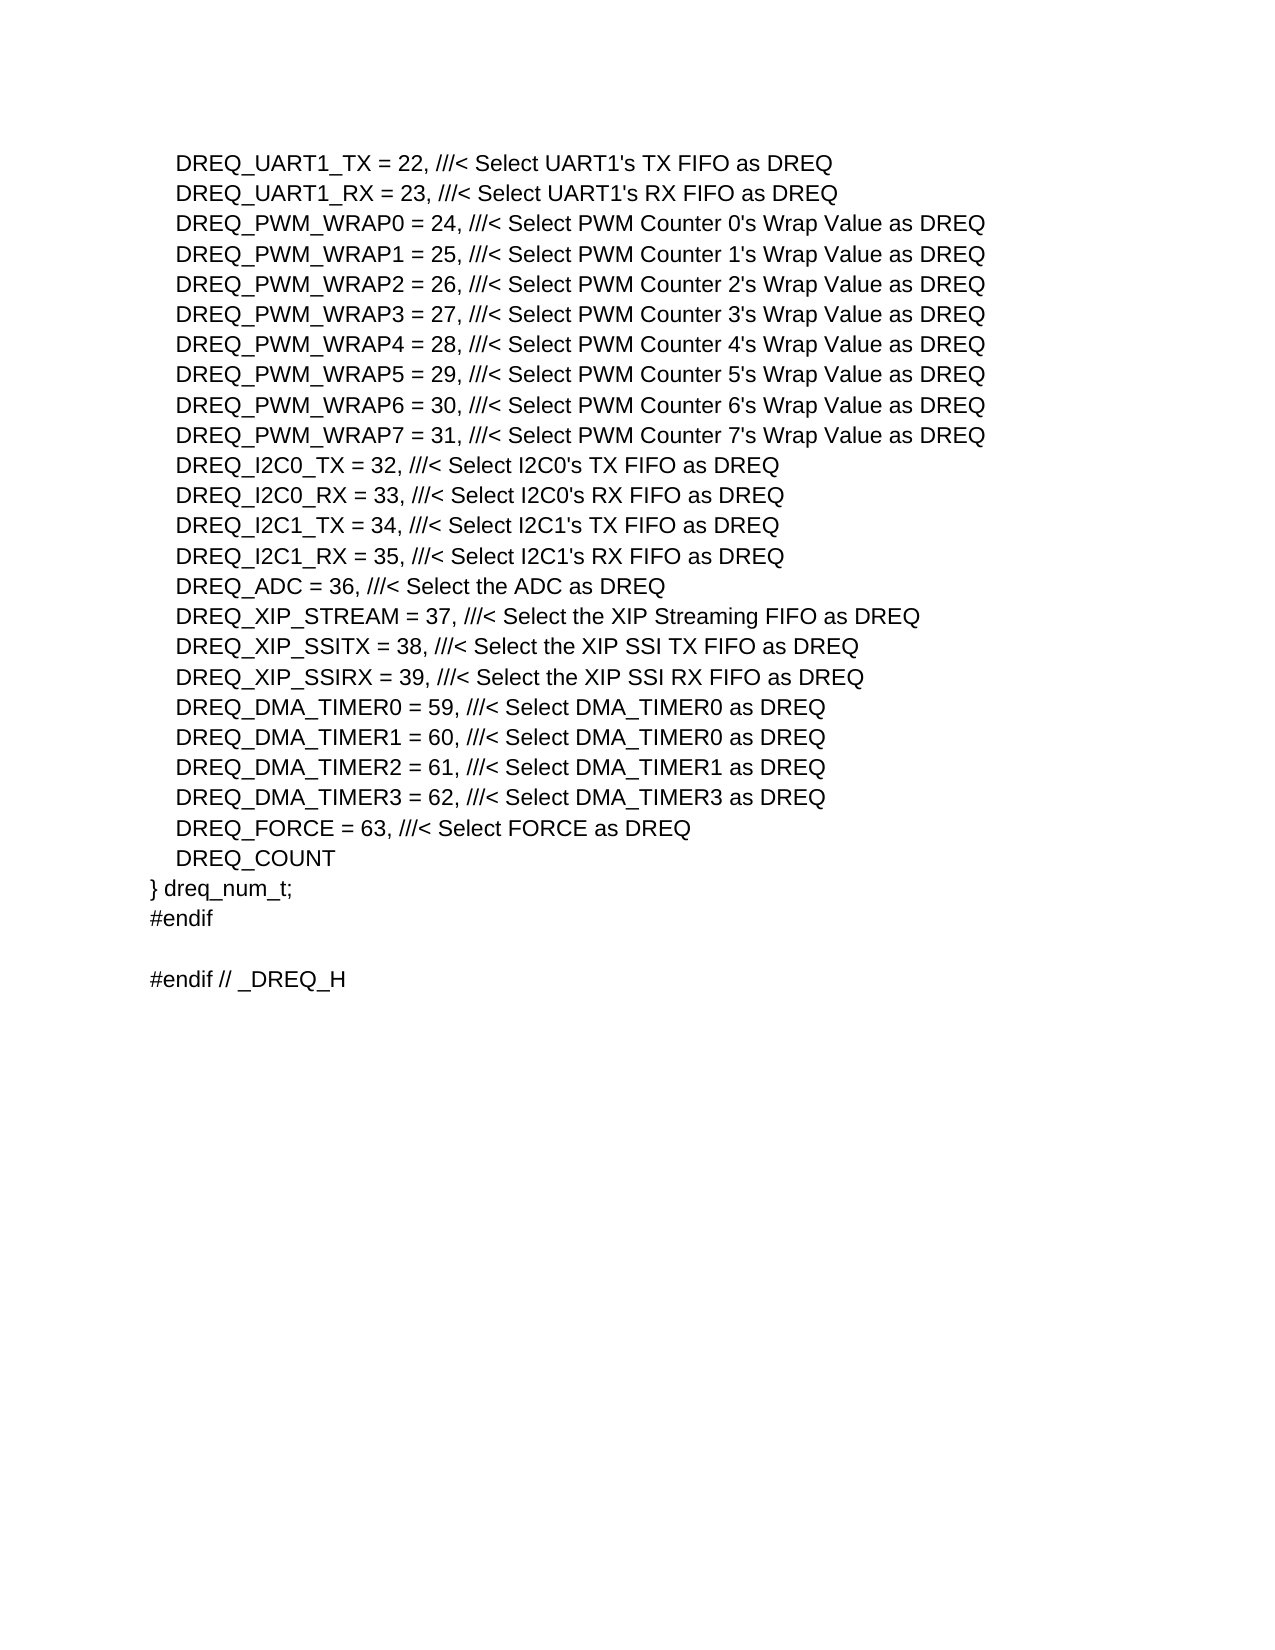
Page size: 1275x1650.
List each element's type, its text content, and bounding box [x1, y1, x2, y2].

text DREQ_PWM_WRAP5 = 29, ///< Select PWM Counter 5's Wrap Value as DREQ [150, 361, 1125, 388]
text DREQ_COUNT [150, 845, 1125, 871]
text DREQ_DMA_TIMER2 = 61, ///< Select DMA_TIMER1 as DREQ [150, 754, 1125, 781]
text DREQ_UART1_TX = 22, ///< Select UART1's TX FIFO as DREQ [150, 150, 1125, 176]
text DREQ_I2C1_TX = 34, ///< Select I2C1's TX FIFO as DREQ [150, 512, 1125, 539]
text DREQ_FORCE = 63, ///< Select FORCE as DREQ [150, 814, 1125, 841]
text } dreq_num_t; [150, 875, 1125, 901]
text DREQ_XIP_SSITX = 38, ///< Select the XIP SSI TX FIFO as DREQ [150, 633, 1125, 660]
text #endif // _DREQ_H [150, 966, 1125, 992]
text DREQ_DMA_TIMER0 = 59, ///< Select DMA_TIMER0 as DREQ [150, 694, 1125, 720]
text DREQ_PWM_WRAP1 = 25, ///< Select PWM Counter 1's Wrap Value as DREQ [150, 241, 1125, 267]
text DREQ_PWM_WRAP0 = 24, ///< Select PWM Counter 0's Wrap Value as DREQ [150, 210, 1125, 237]
text DREQ_PWM_WRAP3 = 27, ///< Select PWM Counter 3's Wrap Value as DREQ [150, 301, 1125, 327]
text DREQ_UART1_RX = 23, ///< Select UART1's RX FIFO as DREQ [150, 180, 1125, 207]
text DREQ_ADC = 36, ///< Select the ADC as DREQ [150, 573, 1125, 599]
text DREQ_DMA_TIMER1 = 60, ///< Select DMA_TIMER0 as DREQ [150, 724, 1125, 750]
text #endif [150, 905, 1125, 932]
text DREQ_DMA_TIMER3 = 62, ///< Select DMA_TIMER3 as DREQ [150, 784, 1125, 811]
text DREQ_PWM_WRAP7 = 31, ///< Select PWM Counter 7's Wrap Value as DREQ [150, 422, 1125, 448]
text DREQ_I2C0_RX = 33, ///< Select I2C0's RX FIFO as DREQ [150, 482, 1125, 509]
text DREQ_XIP_SSIRX = 39, ///< Select the XIP SSI RX FIFO as DREQ [150, 663, 1125, 690]
text DREQ_I2C1_RX = 35, ///< Select I2C1's RX FIFO as DREQ [150, 543, 1125, 569]
text DREQ_PWM_WRAP4 = 28, ///< Select PWM Counter 4's Wrap Value as DREQ [150, 331, 1125, 358]
text DREQ_XIP_STREAM = 37, ///< Select the XIP Streaming FIFO as DREQ [150, 603, 1125, 629]
text DREQ_PWM_WRAP2 = 26, ///< Select PWM Counter 2's Wrap Value as DREQ [150, 271, 1125, 297]
text DREQ_PWM_WRAP6 = 30, ///< Select PWM Counter 6's Wrap Value as DREQ [150, 392, 1125, 418]
text DREQ_I2C0_TX = 32, ///< Select I2C0's TX FIFO as DREQ [150, 452, 1125, 478]
